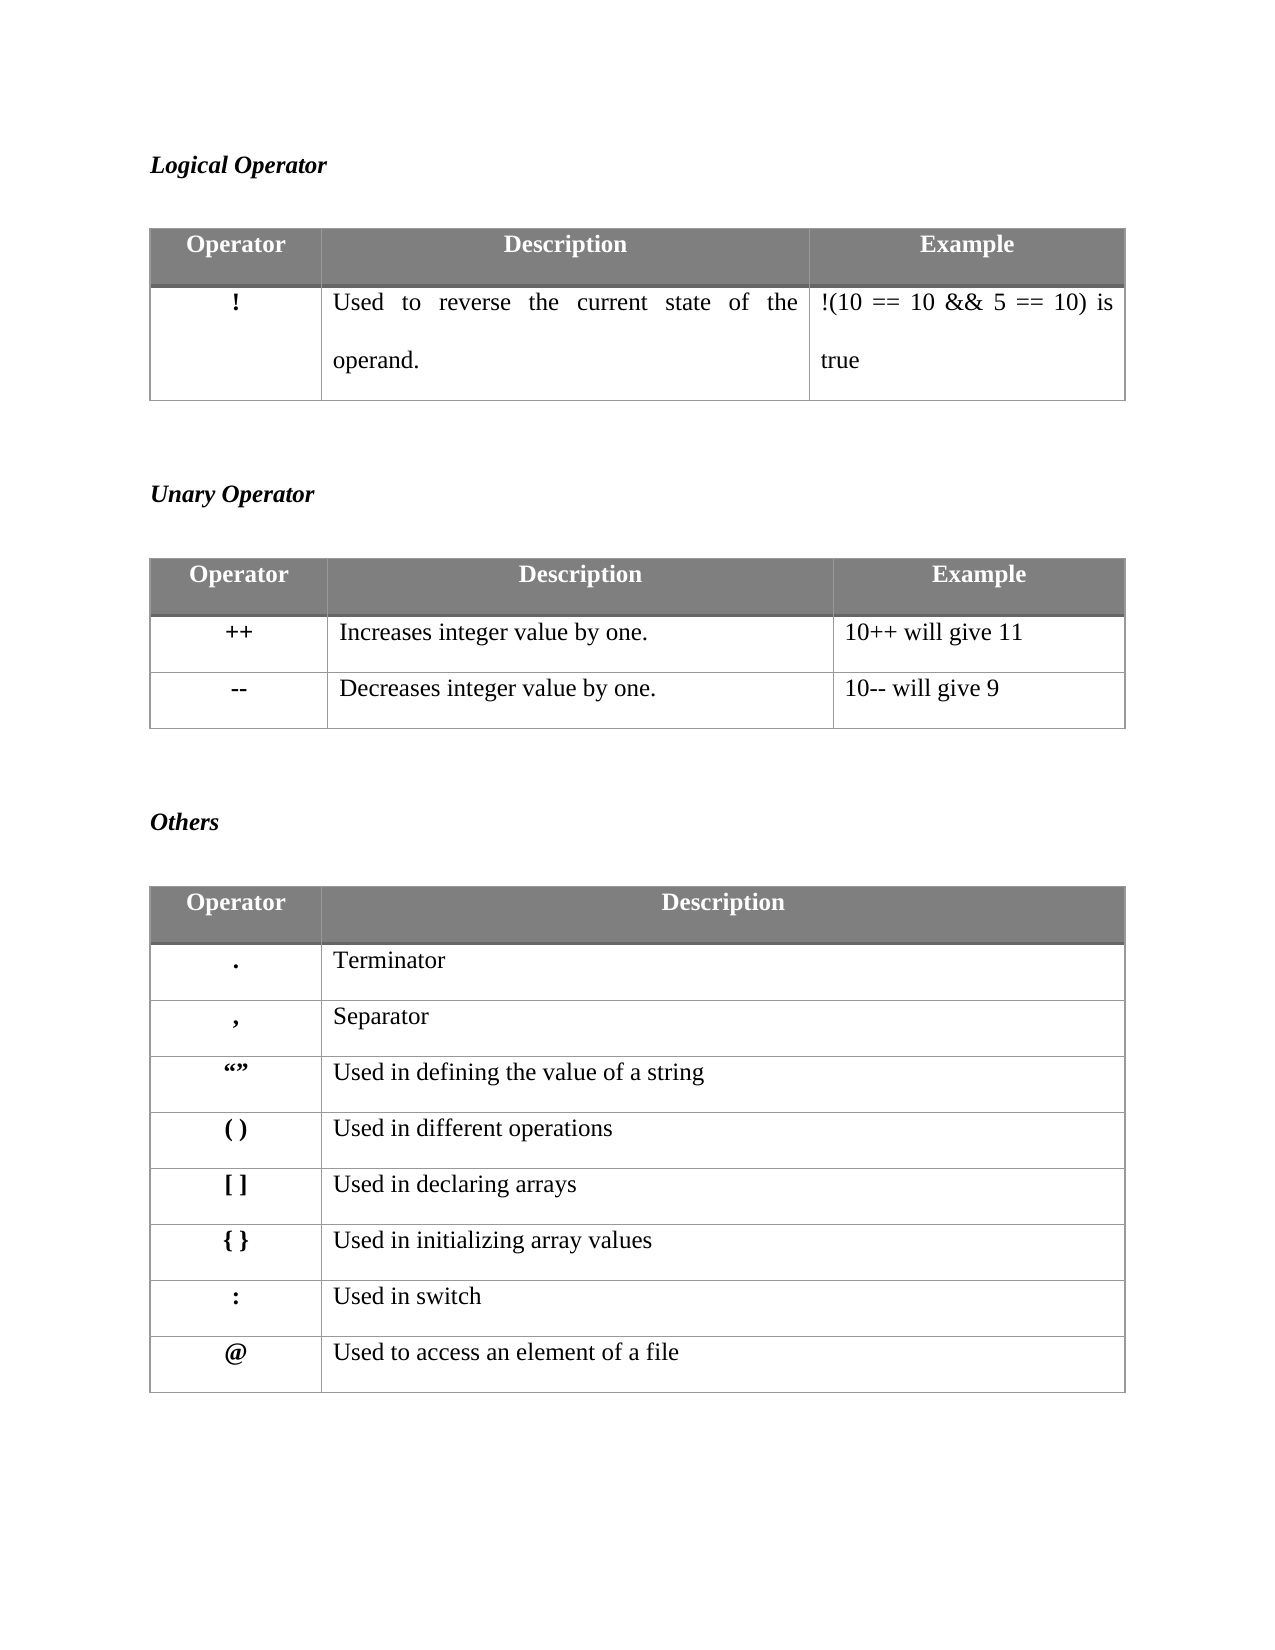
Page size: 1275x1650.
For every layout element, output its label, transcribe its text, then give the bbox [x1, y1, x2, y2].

table_cell { } [151, 1225, 321, 1280]
table_cell Used in different operations [322, 1113, 1124, 1168]
table_header Description [322, 887, 1124, 942]
table_header Operator [151, 229, 321, 284]
table_cell , [151, 1001, 321, 1056]
text Logical Operator [150, 150, 1125, 179]
table_cell Used in declaring arrays [322, 1169, 1124, 1224]
table_cell ++ [151, 617, 327, 672]
table_header Description [322, 229, 809, 284]
table_cell : [151, 1281, 321, 1336]
table_header Description [328, 559, 833, 614]
table_cell “” [151, 1057, 321, 1112]
table_cell Decreases integer value by one. [328, 673, 833, 728]
table_cell [ ] [151, 1169, 321, 1224]
table_cell Used in defining the value of a string [322, 1057, 1124, 1112]
table_cell 10-- will give 9 [834, 673, 1124, 728]
table_header Operator [151, 887, 321, 942]
table_cell ! [151, 288, 321, 400]
table_cell Terminator [322, 945, 1124, 1000]
table_cell ( ) [151, 1113, 321, 1168]
table_cell . [151, 945, 321, 1000]
table_cell Used in initializing array values [322, 1225, 1124, 1280]
table_header Example [810, 229, 1124, 284]
table_header Operator [151, 559, 327, 614]
text Unary Operator [150, 479, 1125, 508]
table_cell Used to reverse the current state of the operand. [322, 288, 809, 400]
table_cell Used to access an element of a file [322, 1337, 1124, 1392]
text Others [150, 807, 1125, 836]
table_cell -- [151, 673, 327, 728]
table_cell @ [151, 1337, 321, 1392]
table_cell Separator [322, 1001, 1124, 1056]
table_cell Increases integer value by one. [328, 617, 833, 672]
table_cell !(10 == 10 && 5 == 10) is true [810, 288, 1124, 400]
table_cell 10++ will give 11 [834, 617, 1124, 672]
table_header Example [834, 559, 1124, 614]
table_cell Used in switch [322, 1281, 1124, 1336]
